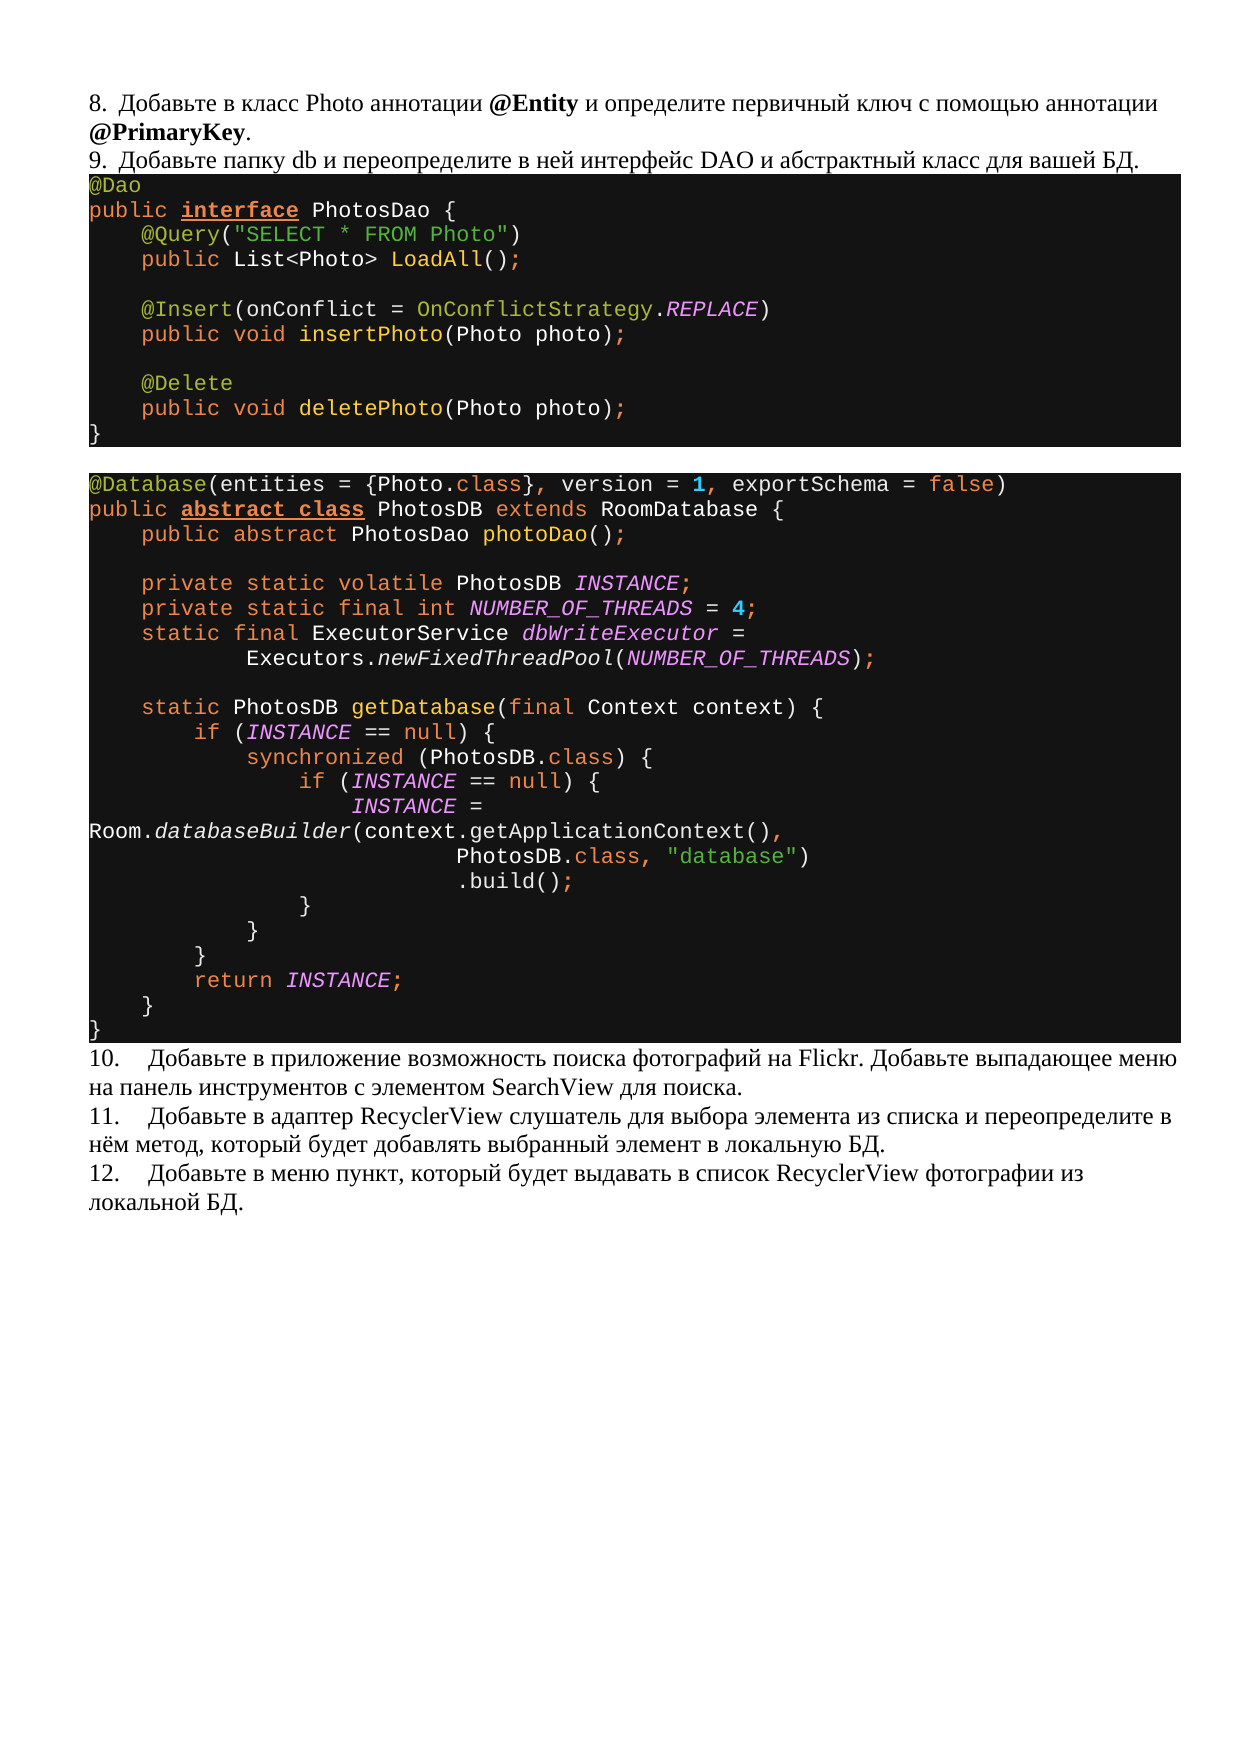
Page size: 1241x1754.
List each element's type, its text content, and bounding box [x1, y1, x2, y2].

list Добавьте в меню пункт, который будет выдавать в список RecyclerView фотографии из локальной БД. [89, 1158, 1181, 1216]
text @Dao public interface PhotosDao { @Query("SELECT * FROM Photo") public List<Photo> LoadAll(); @Insert(onConflict = OnConflictStrategy.REPLACE) public void insertPhoto(Photo photo); @Delete public void deletePhoto(Photo photo); } [89, 174, 1181, 447]
list Добавьте в класс Photo аннотации @Entity и определите первичный ключ с помощью аннотации @PrimaryKey. [89, 88, 1181, 145]
text @Database(entities = {Photo.class}, version = 1, exportSchema = false) public abstract class PhotosDB extends RoomDatabase { public abstract PhotosDao photoDao(); private static volatile PhotosDB INSTANCE; private static final int NUMBER_OF_THREADS = 4; static final ExecutorService dbWriteExecutor = Executors.newFixedThreadPool(NUMBER_OF_THREADS); static PhotosDB getDatabase(final Context context) { if (INSTANCE == null) { synchronized (PhotosDB.class) { if (INSTANCE == null) { INSTANCE = Room.databaseBuilder(context.getApplicationContext(), PhotosDB.class, "database") .build(); } } } return INSTANCE; } } [89, 473, 1181, 1043]
list Добавьте в приложение возможность поиска фотографий на Flickr. Добавьте выпадающее меню на панель инструментов с элементом SearchView для поиска. [89, 1043, 1181, 1101]
list Добавьте в адаптер RecyclerView слушатель для выбора элемента из списка и переопределите в нём метод, который будет добавлять выбранный элемент в локальную БД. [89, 1101, 1181, 1158]
list Добавьте папку db и переопределите в ней интерфейс DAO и абстрактный класс для вашей БД. [89, 145, 1181, 174]
